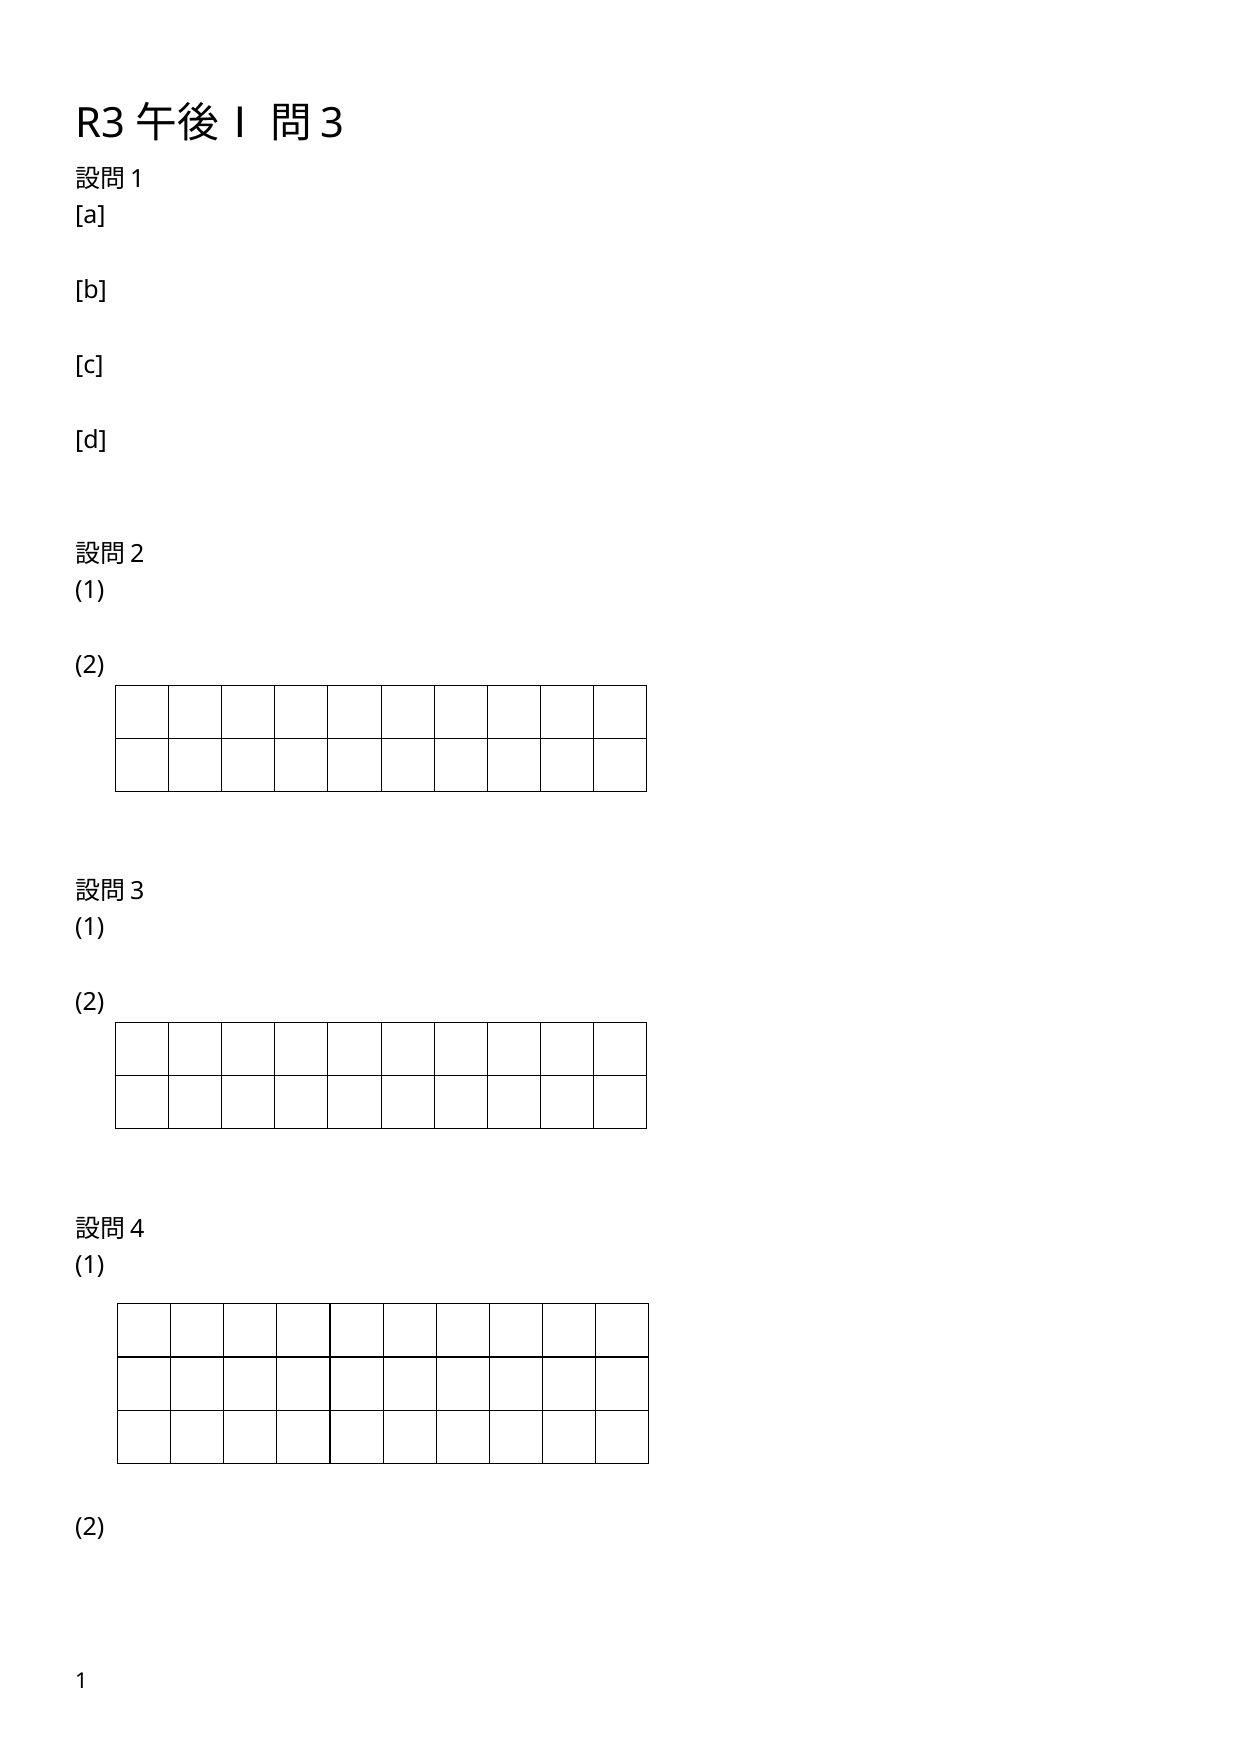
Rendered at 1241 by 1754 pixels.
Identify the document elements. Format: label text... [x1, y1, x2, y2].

text [b] [75, 270, 1165, 307]
table_cell [331, 1358, 383, 1409]
table_cell [384, 1411, 436, 1463]
table_cell [435, 739, 487, 791]
table_header [328, 686, 381, 738]
text [a] [75, 195, 1165, 232]
table_cell [596, 1411, 648, 1463]
table_header [382, 1023, 434, 1075]
table_cell [594, 739, 646, 791]
table_cell [224, 1358, 276, 1409]
table_cell [543, 1411, 595, 1463]
table_cell [490, 1411, 542, 1463]
table_cell [171, 1411, 223, 1463]
table_cell [382, 739, 434, 791]
text (1) [75, 907, 1165, 945]
table_header [541, 686, 593, 738]
table_cell [437, 1358, 489, 1409]
text 設問3 [75, 870, 1165, 907]
table_cell [222, 739, 274, 791]
text [c] [75, 345, 1165, 382]
text (2) [75, 982, 1165, 1020]
table_header [331, 1304, 383, 1356]
table_header [488, 686, 540, 738]
table_cell [277, 1411, 329, 1463]
text [d] [75, 420, 1165, 457]
table_header [118, 1304, 170, 1356]
table_cell [435, 1076, 487, 1128]
table_cell [488, 1076, 540, 1128]
table_cell [169, 739, 221, 791]
table_header [543, 1304, 595, 1356]
table_header [384, 1304, 436, 1356]
table_cell [596, 1358, 648, 1409]
table_header [488, 1023, 540, 1075]
table_header [224, 1304, 276, 1356]
table_header [490, 1304, 542, 1356]
text (1) [75, 1245, 1165, 1282]
table_header [222, 1023, 274, 1075]
table_header [437, 1304, 489, 1356]
table_header [594, 686, 646, 738]
table_cell [384, 1358, 436, 1409]
table_cell [171, 1358, 223, 1409]
table_header [328, 1023, 381, 1075]
table_cell [541, 739, 593, 791]
table_header [169, 686, 221, 738]
table_header [116, 1023, 168, 1075]
table_cell [543, 1358, 595, 1409]
table_cell [328, 739, 381, 791]
table_cell [275, 739, 327, 791]
text R3 午後Ⅰ 問3 [75, 82, 1165, 157]
table_header [222, 686, 274, 738]
table_header [277, 1304, 329, 1356]
table_header [116, 686, 168, 738]
text (2) [75, 645, 1165, 682]
table_cell [118, 1411, 170, 1463]
table_cell [222, 1076, 274, 1128]
table_header [596, 1304, 648, 1356]
table_cell [382, 1076, 434, 1128]
table_cell [488, 739, 540, 791]
table_cell [116, 1076, 168, 1128]
table_cell [490, 1358, 542, 1409]
text (2) [75, 1507, 1165, 1545]
table_cell [118, 1358, 170, 1409]
table_cell [224, 1411, 276, 1463]
table_header [275, 686, 327, 738]
table_header [275, 1023, 327, 1075]
table_header [594, 1023, 646, 1075]
table_header [435, 686, 487, 738]
table_cell [169, 1076, 221, 1128]
table_cell [328, 1076, 381, 1128]
table_cell [594, 1076, 646, 1128]
table_header [169, 1023, 221, 1075]
table_cell [331, 1411, 383, 1463]
text (1) [75, 570, 1165, 607]
table_header [541, 1023, 593, 1075]
table_cell [437, 1411, 489, 1463]
table_header [382, 686, 434, 738]
table_cell [275, 1076, 327, 1128]
table_cell [277, 1358, 329, 1409]
table_header [171, 1304, 223, 1356]
table_header [435, 1023, 487, 1075]
table_cell [116, 739, 168, 791]
text 設問2 [75, 532, 1165, 570]
text 設問4 [75, 1207, 1165, 1245]
table_cell [541, 1076, 593, 1128]
text 設問1 [75, 157, 1165, 195]
